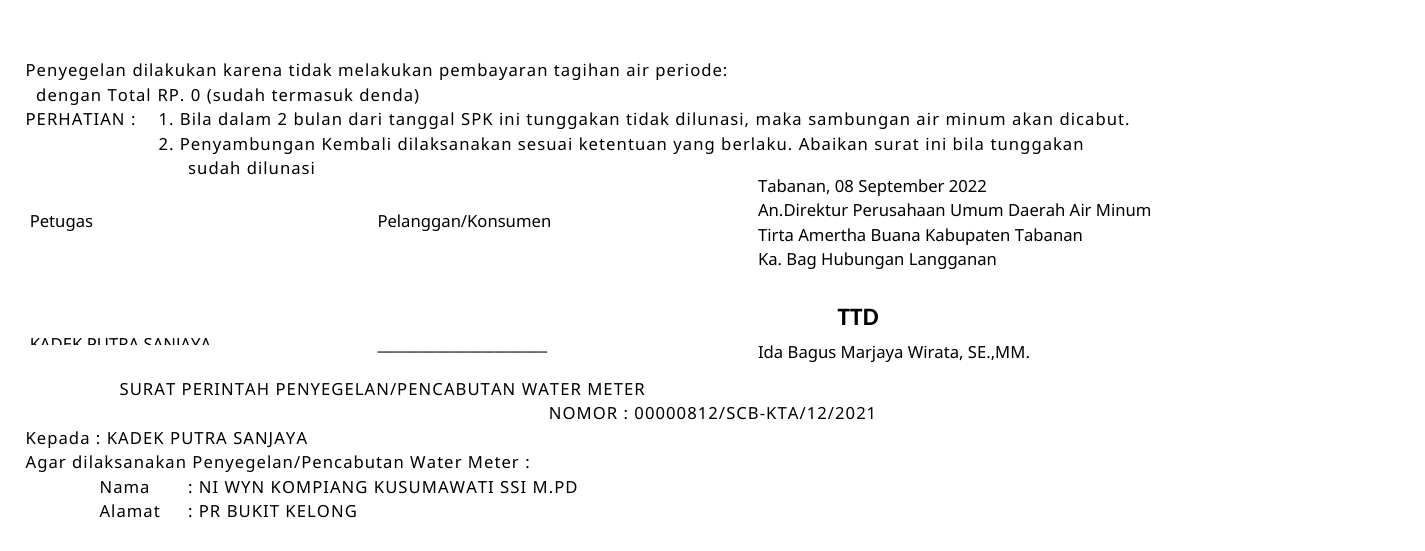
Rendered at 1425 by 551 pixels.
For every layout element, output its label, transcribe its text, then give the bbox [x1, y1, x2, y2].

text Nama : NI WYN KOMPIANG KUSUMAWATI SSI M.PD [25, 475, 1399, 498]
text Kepada : KADEK PUTRA SANJAYA [25, 426, 1399, 449]
text Agar dilaksanakan Penyegelan/Pencabutan Water Meter : [25, 451, 1399, 473]
text Penyegelan dilakukan karena tidak melakukan pembayaran tagihan air periode: [25, 59, 1399, 82]
text 2. Penyambungan Kembali dilaksanakan sesuai ketentuan yang berlaku. Abaikan surat ini bila tunggakan [25, 132, 1399, 155]
text Alamat : PR BUKIT KELONG [25, 500, 1399, 522]
text dengan Total RP. 0 (sudah termasuk denda) [25, 83, 1399, 106]
text SURAT PERINTAH PENYEGELAN/PENCABUTAN WATER METER [25, 377, 1399, 400]
text sudah dilunasi [25, 157, 1399, 180]
text NOMOR : 00000812/SCB-KTA/12/2021 [25, 402, 1399, 424]
text PERHATIAN : 1. Bila dalam 2 bulan dari tanggal SPK ini tunggakan tidak dilunasi, maka sambungan air minum akan dicabut. [25, 108, 1399, 131]
